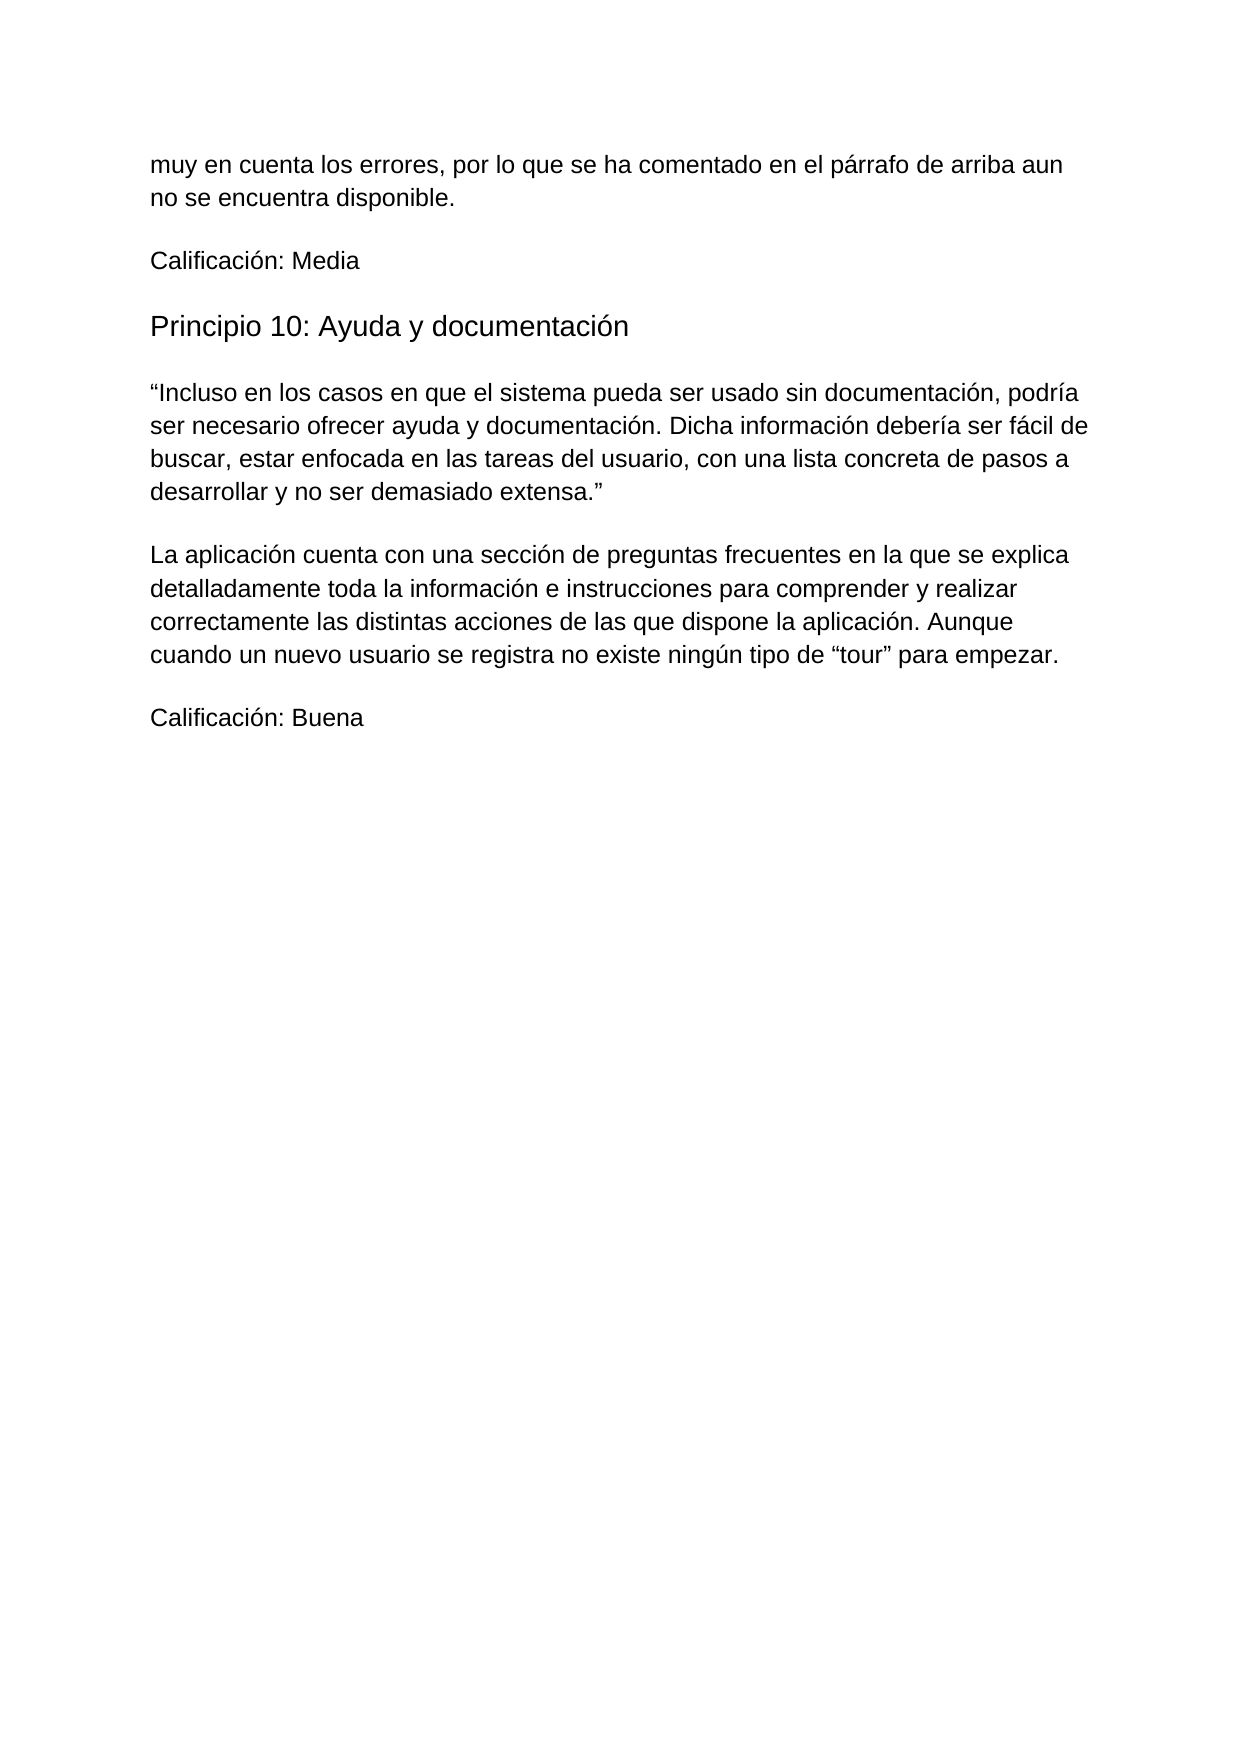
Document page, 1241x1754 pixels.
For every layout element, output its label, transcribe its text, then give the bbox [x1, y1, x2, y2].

text Principio 10: Ayuda y documentación [150, 309, 1090, 343]
text La aplicación cuenta con una sección de preguntas frecuentes en la que se explica detalladamente toda la información e instrucciones para comprender y realizar correctamente las distintas acciones de las que dispone la aplicación. Aunque cuando un nuevo usuario se registra no existe ningún tipo de “tour” para empezar. [150, 541, 1090, 668]
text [150, 150, 1090, 212]
text Calificación: Media [150, 246, 1090, 275]
text “Incluso en los casos en que el sistema pueda ser usado sin documentación, podría ser necesario ofrecer ayuda y documentación. Dicha información debería ser fácil de buscar, estar enfocada en las tareas del usuario, con una lista concreta de pasos a desarrollar y no ser demasiado extensa.” [150, 378, 1090, 506]
text Calificación: Buena [150, 703, 1090, 732]
